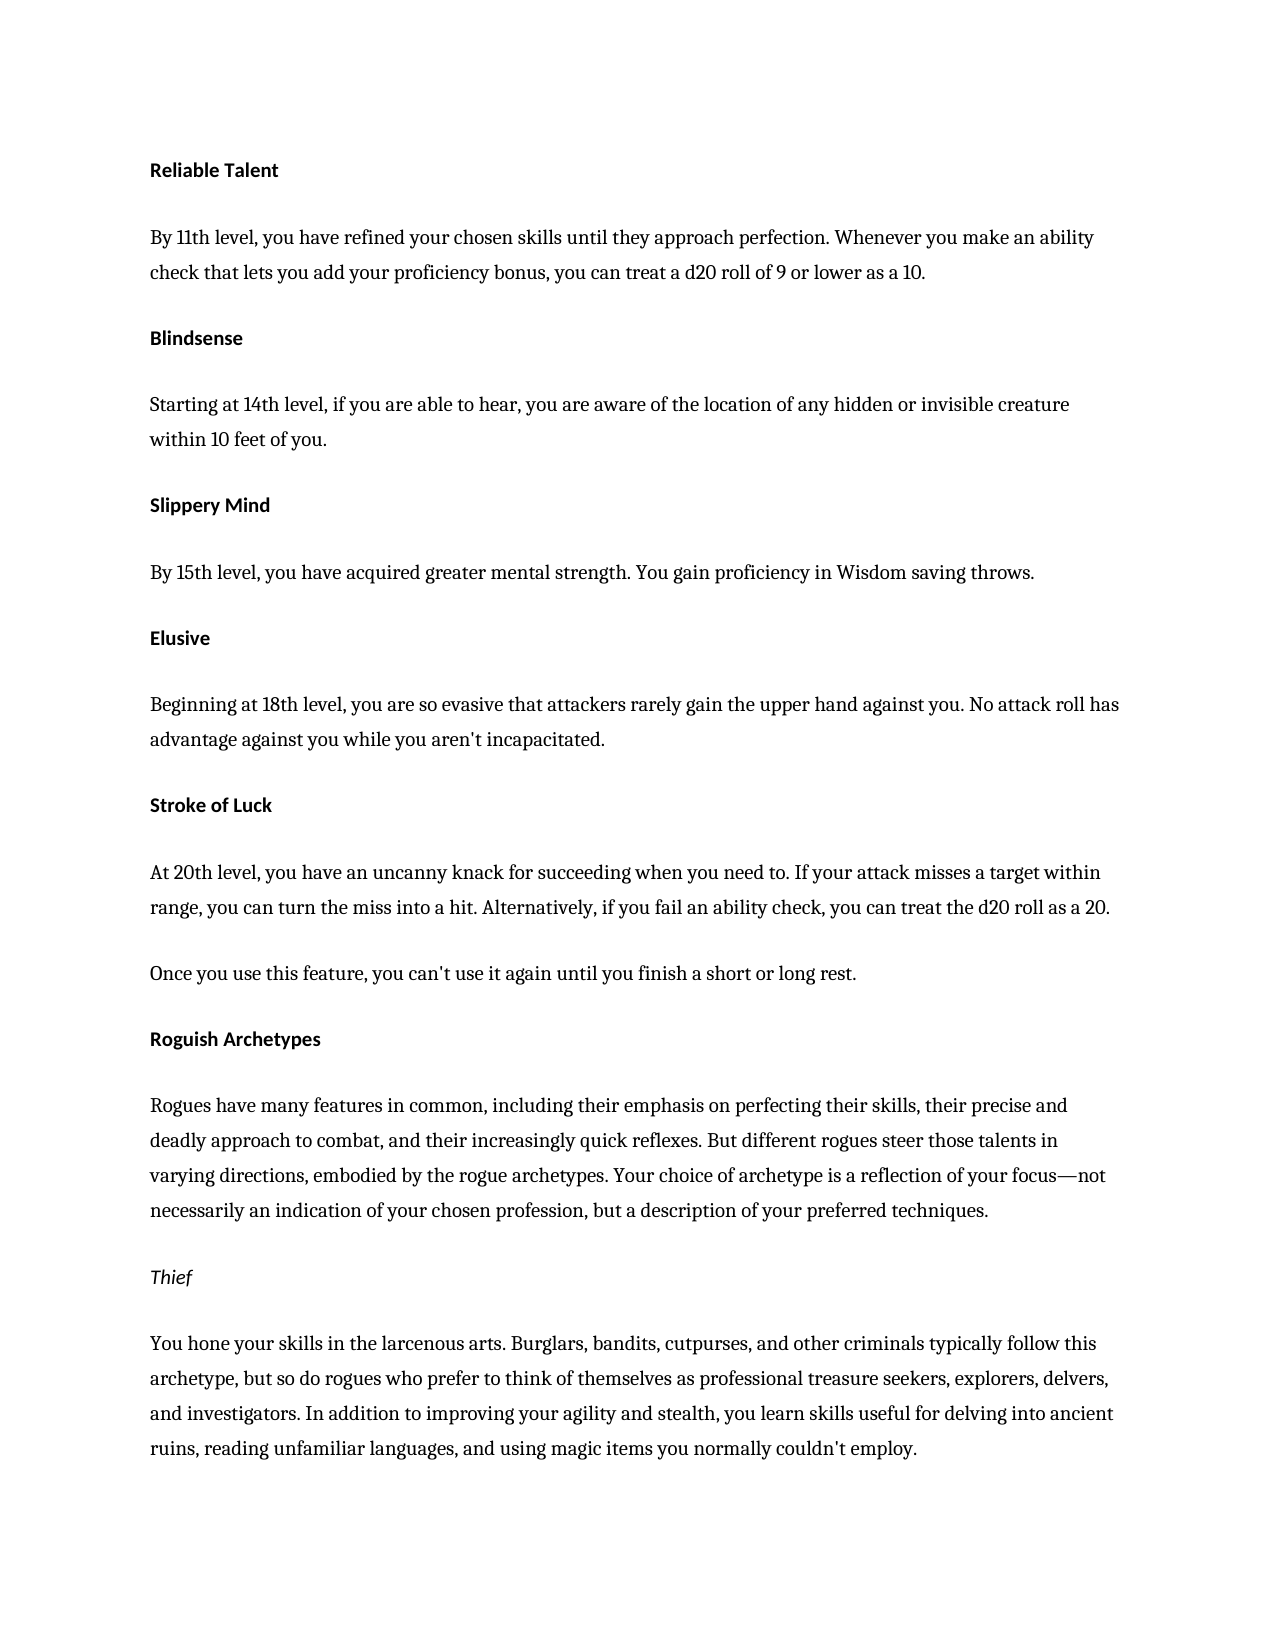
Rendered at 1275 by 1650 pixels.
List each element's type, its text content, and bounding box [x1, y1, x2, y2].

text Rogues have many features in common, including their emphasis on perfecting their skills, their precise and deadly approach to combat, and their increasingly quick reflexes. But different rogues steer those talents in varying directions, embodied by the rogue archetypes. Your choice of archetype is a reflection of your focus—not necessarily an indication of your chosen profession, but a description of your preferred techniques. [150, 1085, 1125, 1225]
subtitle Stroke of Luck [150, 785, 1125, 820]
text Starting at 14th level, if you are able to hear, you are aware of the location of any hidden or invisible creature within 10 feet of you. [150, 384, 1125, 454]
subtitle Roguish Archetypes [150, 1019, 1125, 1054]
subtitle Thief [150, 1256, 1125, 1291]
text By 11th level, you have refined your chosen skills until they approach perfection. Whenever you make an ability check that lets you add your proficiency bonus, you can treat a d20 roll of 9 or lower as a 10. [150, 216, 1125, 286]
text By 15th level, you have acquired greater mental strength. You gain proficiency in Wisdom saving throws. [150, 551, 1125, 586]
text At 20th level, you have an uncanny knack for succeeding when you need to. If your attack misses a target within range, you can turn the miss into a hit. Alternatively, if you fail an ability check, you can treat the d20 roll as a 20. [150, 851, 1125, 921]
subtitle Elusive [150, 617, 1125, 652]
subtitle Slippery Mind [150, 485, 1125, 520]
subtitle Reliable Talent [150, 150, 1125, 185]
text Beginning at 18th level, you are so evasive that attackers rarely gain the upper hand against you. No attack roll has advantage against you while you aren't incapacitated. [150, 684, 1125, 754]
text You hone your skills in the larcenous arts. Burglars, bandits, cutpurses, and other criminals typically follow this archetype, but so do rogues who prefer to think of themselves as professional treasure seekers, explorers, delvers, and investigators. In addition to improving your agility and stealth, you learn skills useful for delving into ancient ruins, reading unfamiliar languages, and using magic items you normally couldn't employ. [150, 1322, 1125, 1462]
subtitle Blindsense [150, 317, 1125, 352]
text Once you use this feature, you can't use it again until you finish a short or long rest. [150, 952, 1125, 987]
